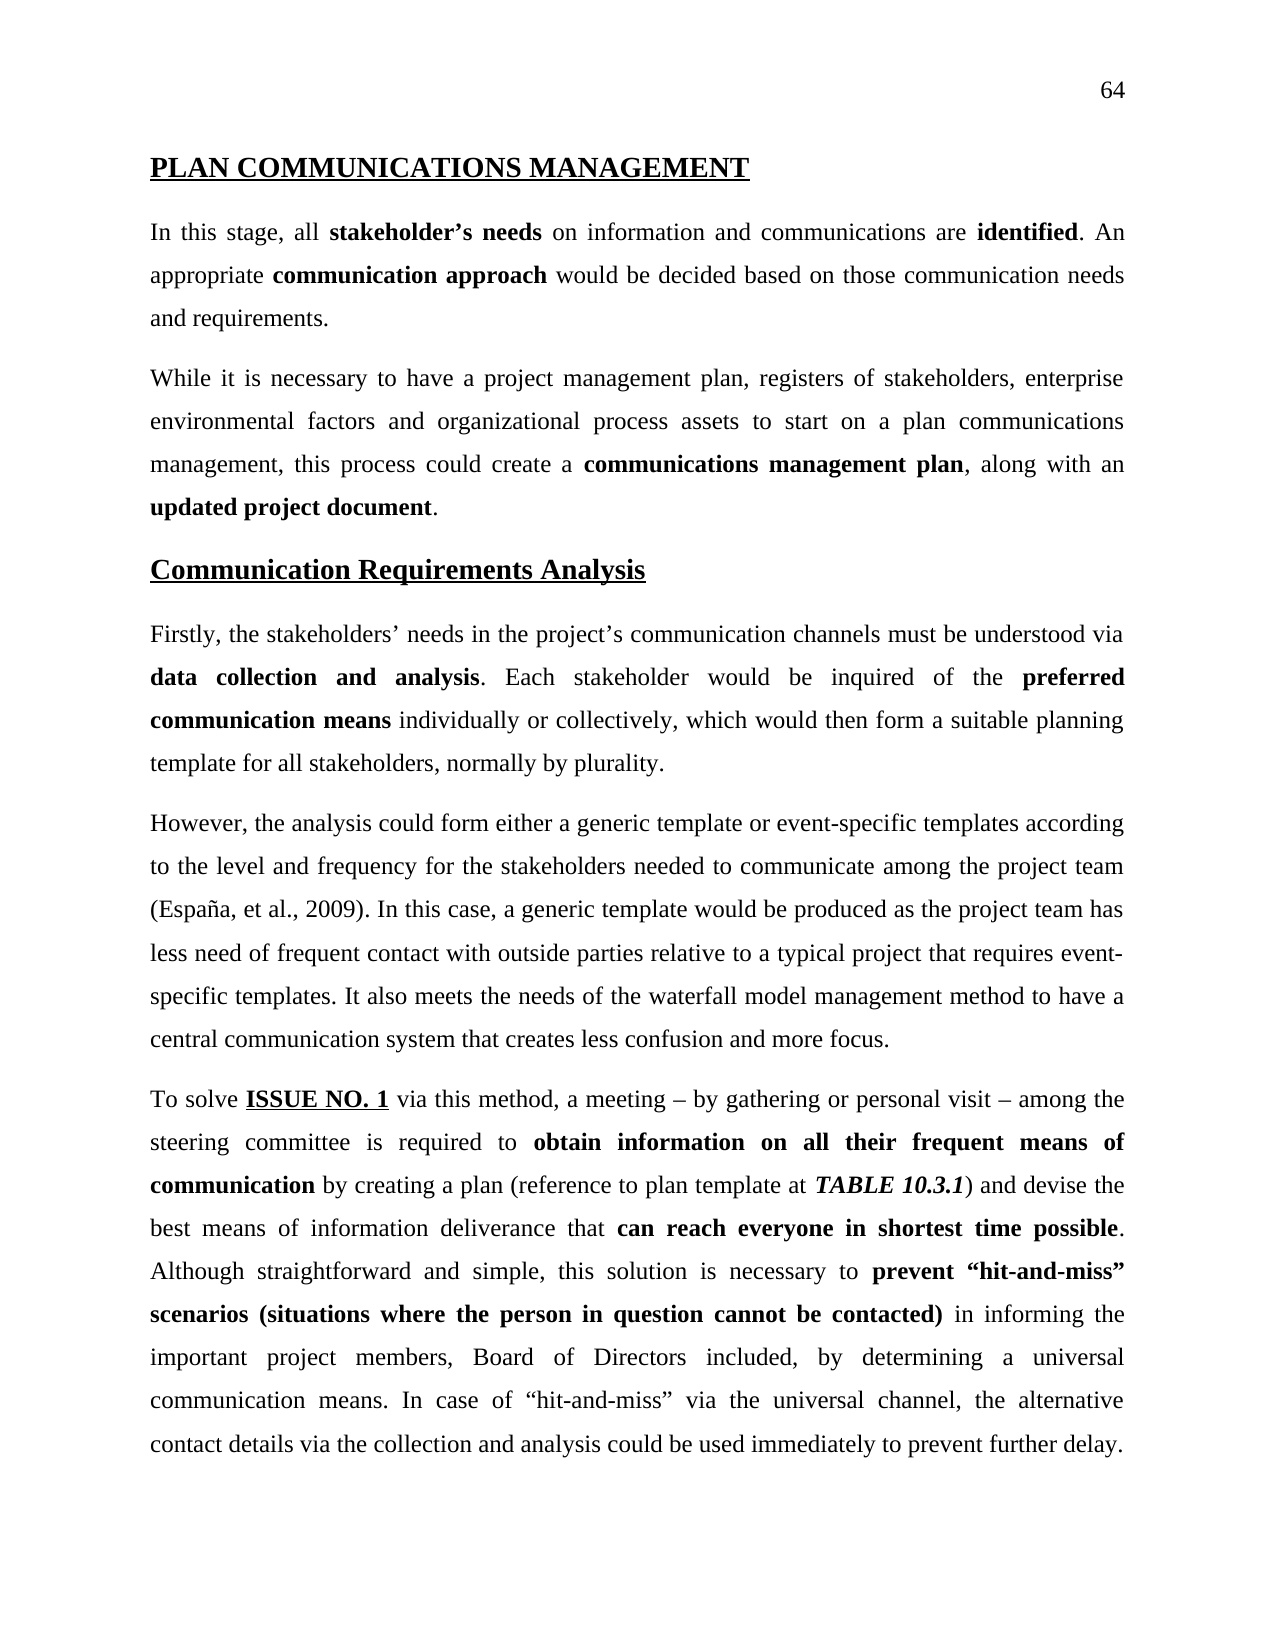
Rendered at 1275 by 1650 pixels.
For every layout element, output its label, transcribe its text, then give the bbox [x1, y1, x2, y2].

text To solve ISSUE NO. 1 via this method, a meeting – by gathering or personal visit – among the steering committee is required to obtain information on all their frequent means of communication by creating a plan (reference to plan template at TABLE 10.3.1) and devise the best means of information deliverance that can reach everyone in shortest time possible. Although straightforward and simple, this solution is necessary to prevent “hit-and-miss” scenarios (situations where the person in question cannot be contacted) in informing the important project members, Board of Directors included, by determining a universal communication means. In case of “hit-and-miss” via the universal channel, the alternative contact details via the collection and analysis could be used immediately to prevent further delay. [150, 1084, 1125, 1457]
text PLAN COMMUNICATIONS MANAGEMENT [150, 150, 1125, 183]
text In this stage, all stakeholder’s needs on information and communications are identified. An appropriate communication approach would be decided based on those communication needs and requirements. [150, 217, 1125, 332]
text Firstly, the stakeholders’ needs in the project’s communication channels must be understood via data collection and analysis. Each stakeholder would be inquired of the preferred communication means individually or collectively, which would then form a suitable planning template for all stakeholders, normally by plurality. [150, 619, 1125, 777]
text Communication Requirements Analysis [150, 552, 1125, 586]
text However, the analysis could form either a generic template or event-specific templates according to the level and frequency for the stakeholders needed to communicate among the project team. In this case, a generic template would be produced as the project team has less need of frequent contact with outside parties relative to a typical project that requires event-specific templates. It also meets the needs of the waterfall model management method to have a central communication system that creates less confusion and more focus. [150, 808, 1125, 1053]
text While it is necessary to have a project management plan, registers of stakeholders, enterprise environmental factors and organizational process assets to start on a plan communications management, this process could create a communications management plan, along with an updated project document. [150, 363, 1125, 521]
